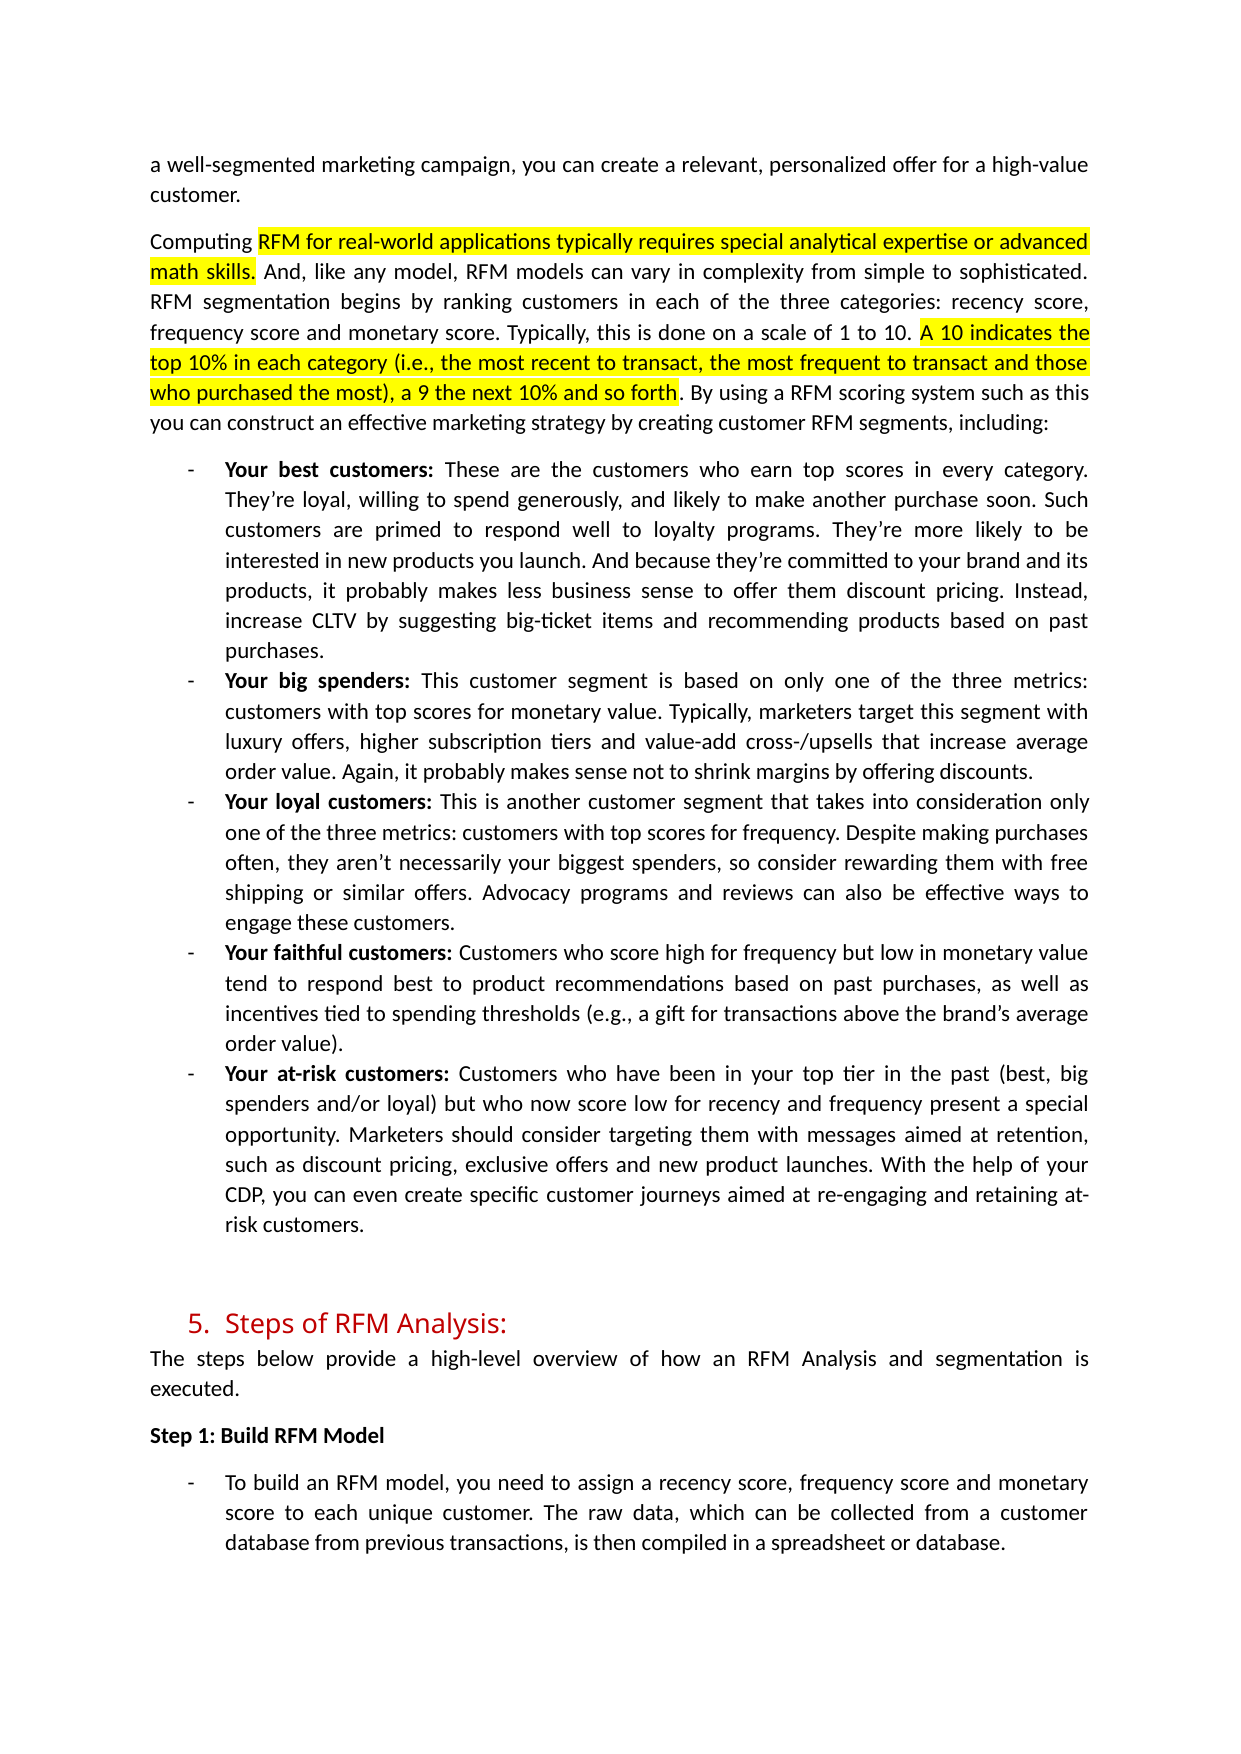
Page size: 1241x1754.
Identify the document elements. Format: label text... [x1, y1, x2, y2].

text The steps below provide a high-level overview of how an RFM Analysis and segmentation is executed. [150, 1344, 1090, 1402]
text Computing RFM for real-world applications typically requires special analytical expertise or advanced math skills. And, like any model, RFM models can vary in complexity from simple to sophisticated. RFM segmentation begins by ranking customers in each of the three categories: recency score, frequency score and monetary score. Typically, this is done on a scale of 1 to 10. A 10 indicates the top 10% in each category (i.e., the most recent to transact, the most frequent to transact and those who purchased the most), a 9 the next 10% and so forth. By using a RFM scoring system such as this you can construct an effective marketing strategy by creating customer RFM segments, including: [150, 376, 1090, 436]
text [150, 150, 1090, 208]
text Computing RFM for real-world applications typically requires special analytical expertise or advanced math skills. And, like any model, RFM models can vary in complexity from simple to sophisticated. RFM segmentation begins by ranking customers in each of the three categories: recency score, frequency score and monetary score. Typically, this is done on a scale of 1 to 10. A 10 indicates the top 10% in each category (i.e., the most recent to transact, the most frequent to transact and those who purchased the most), a 9 the next 10% and so forth. By using a RFM scoring system such as this you can construct an effective marketing strategy by creating customer RFM segments, including: [150, 227, 1090, 348]
list Your big spenders: This customer segment is based on only one of the three metrics: customers with top scores for monetary value. Typically, marketers target this segment with luxury offers, higher subscription tiers and value-add cross-/upsells that increase average order value. Again, it probably makes sense not to shrink margins by offering discounts. [187, 667, 1090, 785]
list Your at-risk customers: Customers who have been in your top tier in the past (best, big spenders and/or loyal) but who now score low for recency and frequency present a special opportunity. Marketers should consider targeting them with messages aimed at retention, such as discount pricing, exclusive offers and new product launches. With the help of your CDP, you can even create specific customer journeys aimed at re-engaging and retaining at-risk customers. [187, 1059, 1090, 1238]
list Your faithful customers: Customers who score high for frequency but low in monetary value tend to respond best to product recommendations based on past purchases, as well as incentives tied to spending thresholds (e.g., a gift for transactions above the brand’s average order value). [187, 938, 1090, 1057]
list Your best customers: These are the customers who earn top scores in every category. They’re loyal, willing to spend generously, and likely to make another purchase soon. Such customers are primed to respond well to loyalty programs. They’re more likely to be interested in new products you launch. And because they’re committed to your brand and its products, it probably makes less business sense to offer them discount pricing. Instead, increase CLTV by suggesting big-ticket items and recommending products based on past purchases. [187, 455, 1090, 664]
text Step 1: Build RFM Model [150, 1421, 1090, 1449]
subtitle Steps of RFM Analysis: [187, 1304, 1090, 1341]
list To build an RFM model, you need to assign a recency score, frequency score and monetary score to each unique customer. The raw data, which can be collected from a customer database from previous transactions, is then compiled in a spreadsheet or database. [187, 1468, 1090, 1556]
list Your loyal customers: This is another customer segment that takes into consideration only one of the three metrics: customers with top scores for frequency. Despite making purchases often, they aren’t necessarily your biggest spenders, so consider rewarding them with free shipping or similar offers. Advocacy programs and reviews can also be effective ways to engage these customers. [187, 787, 1090, 936]
